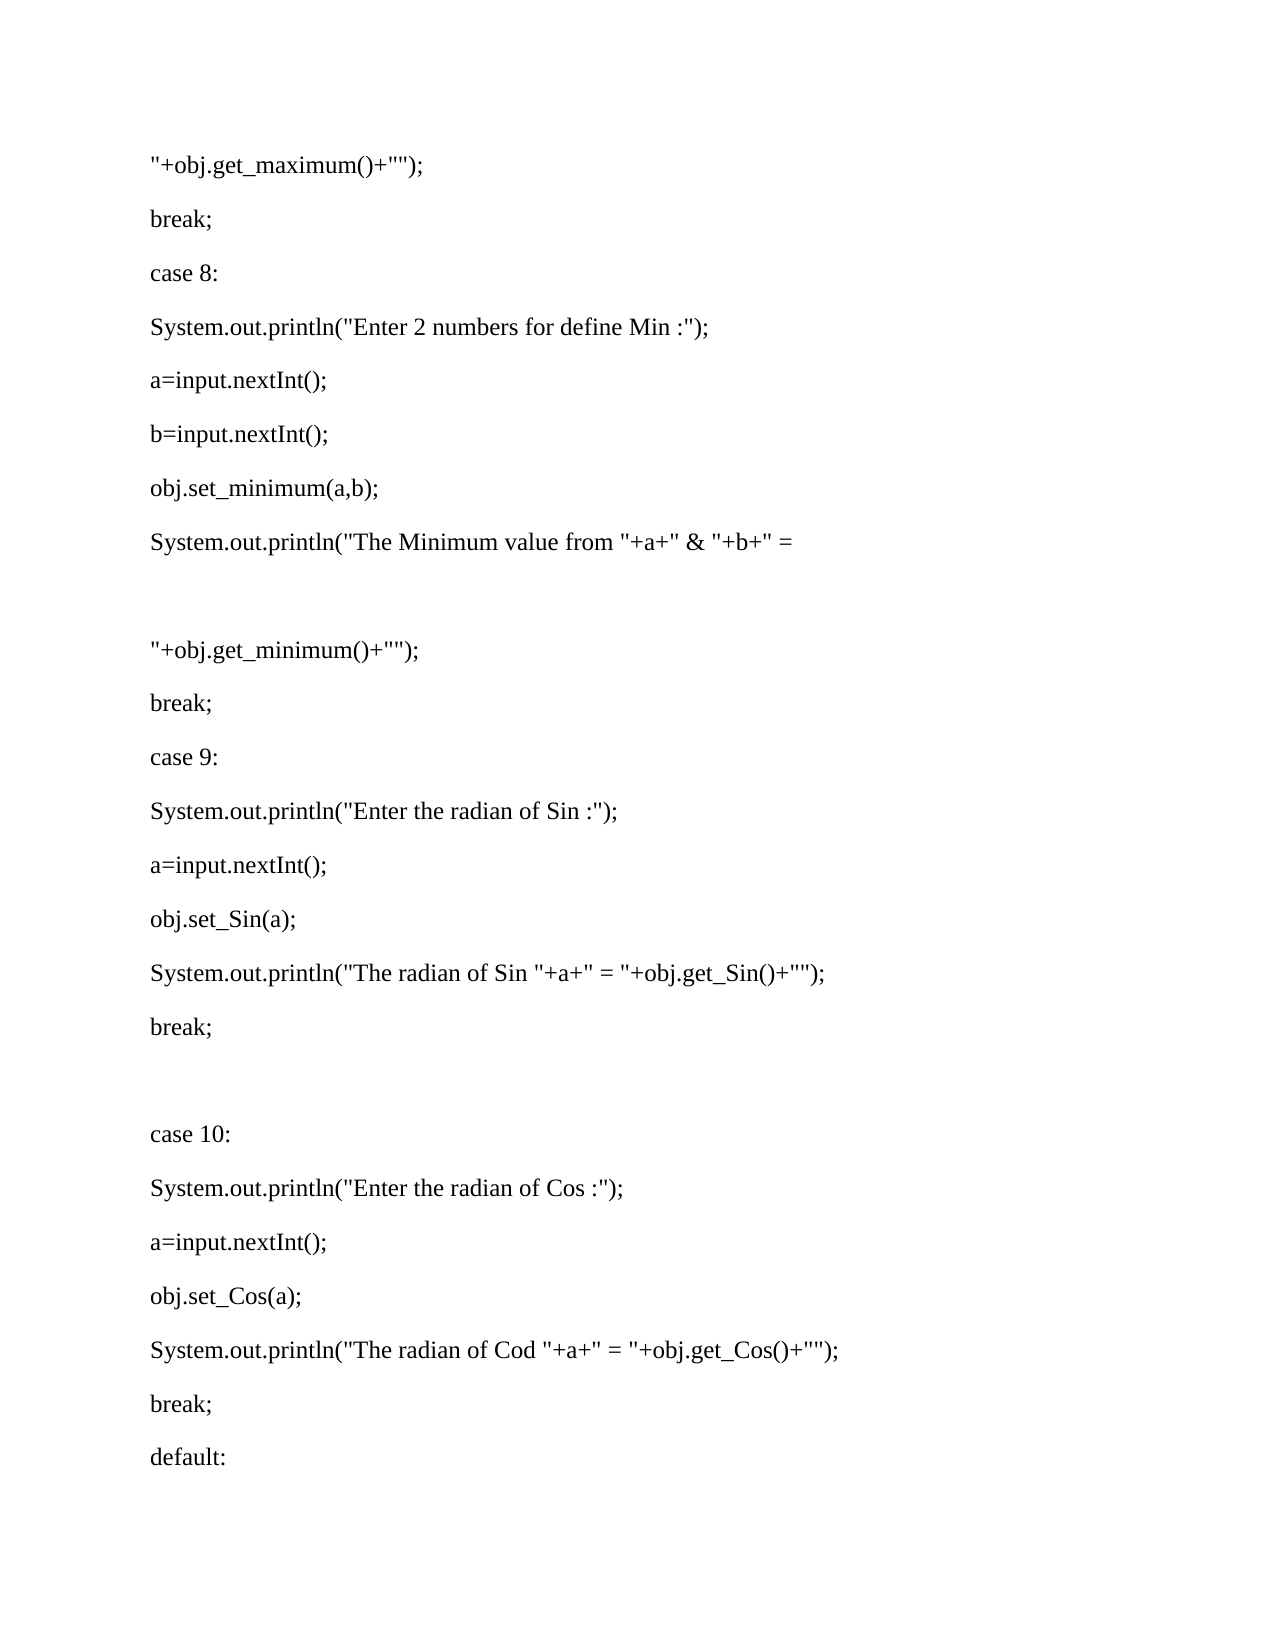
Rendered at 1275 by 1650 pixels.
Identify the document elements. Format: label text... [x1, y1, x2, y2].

text a=input.nextInt(); [150, 365, 1125, 394]
text a=input.nextInt(); [150, 1227, 1125, 1256]
text System.out.println("The Minimum value from "+a+" & "+b+" = [150, 527, 1125, 556]
text obj.set_minimum(a,b); [150, 473, 1125, 502]
text System.out.println("Enter 2 numbers for define Min :"); [150, 312, 1125, 340]
text obj.set_Sin(a); [150, 904, 1125, 933]
text obj.set_Cos(a); [150, 1281, 1125, 1310]
text System.out.println("Enter the radian of Sin :"); [150, 796, 1125, 825]
text System.out.println("The radian of Sin "+a+" = "+obj.get_Sin()+""); [150, 958, 1125, 987]
text break; [150, 1012, 1125, 1040]
text break; [150, 1389, 1125, 1417]
text case 9: [150, 742, 1125, 771]
text System.out.println("The radian of Cod "+a+" = "+obj.get_Cos()+""); [150, 1335, 1125, 1363]
text "+obj.get_minimum()+""); [150, 635, 1125, 663]
text break; [150, 204, 1125, 233]
text System.out.println("Enter the radian of Cos :"); [150, 1173, 1125, 1202]
text case 8: [150, 258, 1125, 286]
text "+obj.get_maximum()+""); [150, 150, 1125, 179]
text break; [150, 688, 1125, 717]
text case 10: [150, 1119, 1125, 1148]
text default: [150, 1442, 1125, 1471]
text b=input.nextInt(); [150, 419, 1125, 448]
text a=input.nextInt(); [150, 850, 1125, 879]
